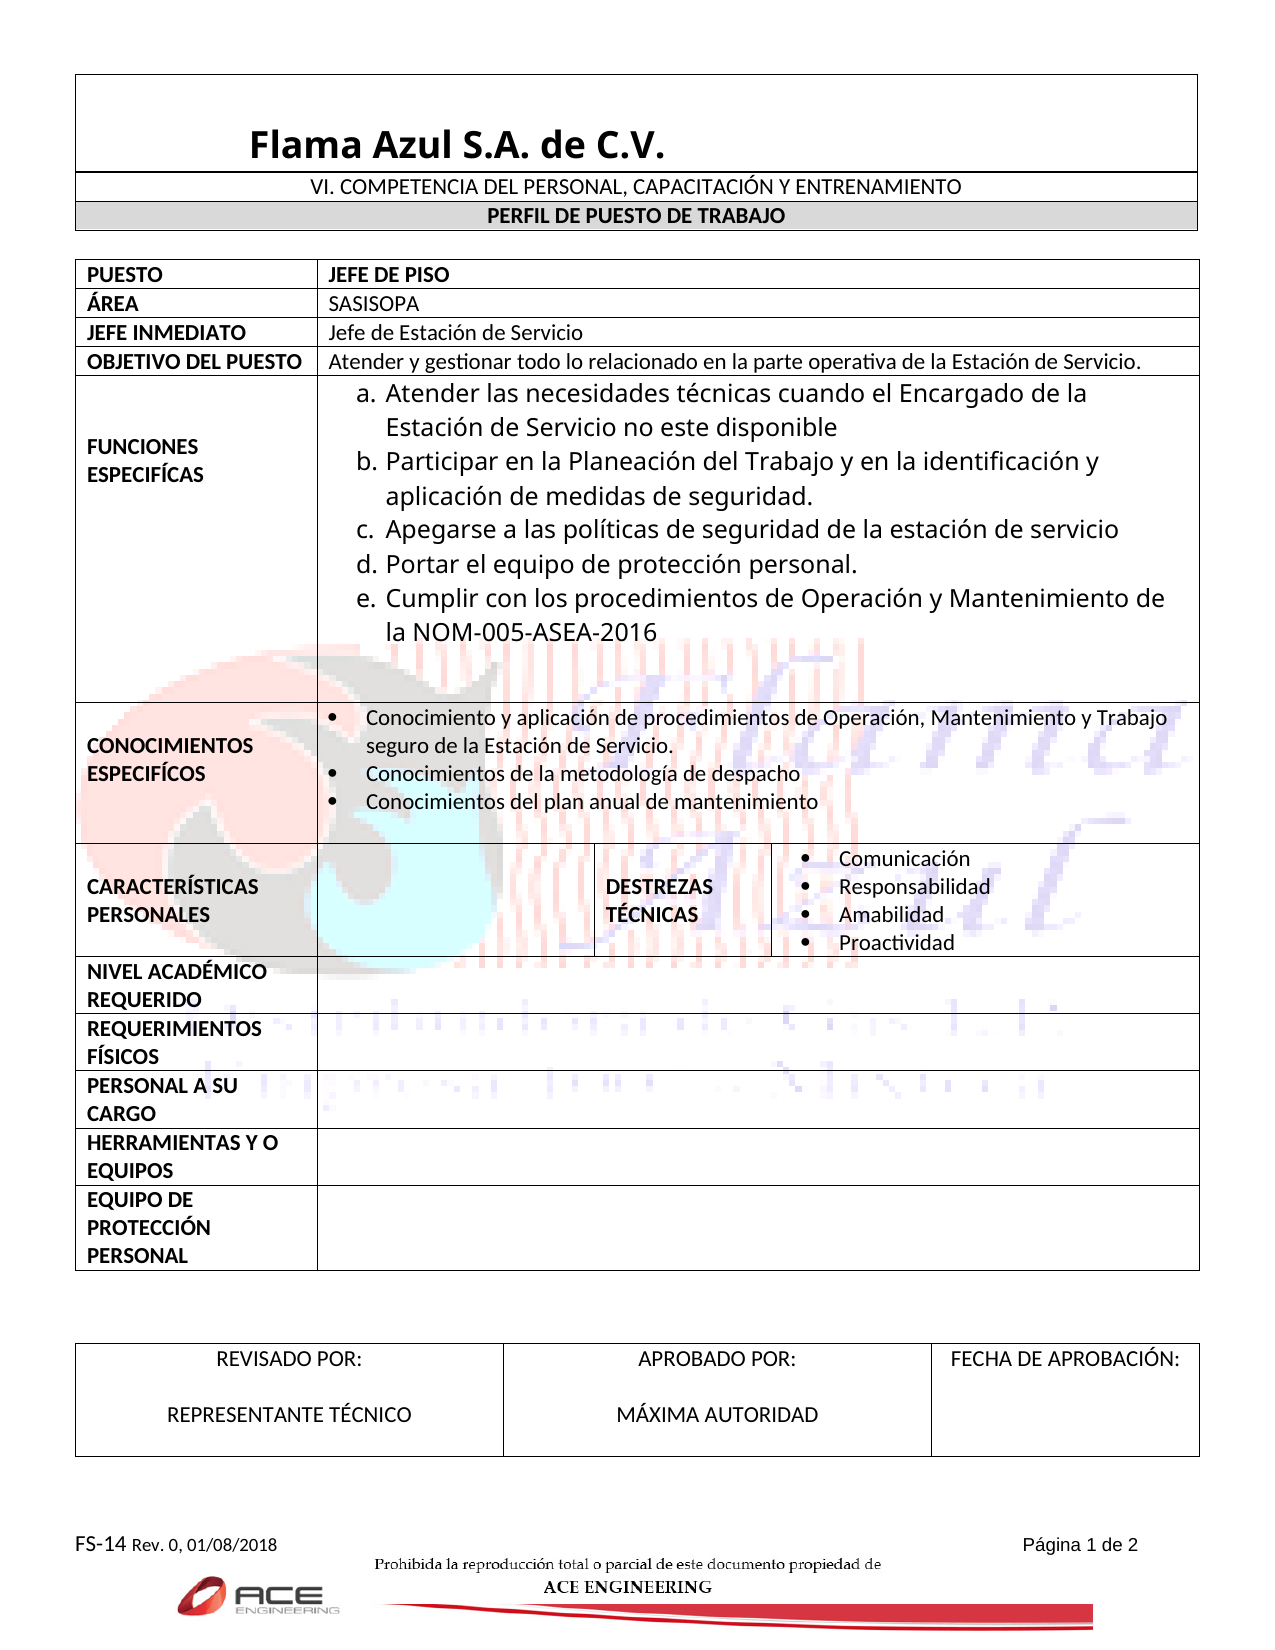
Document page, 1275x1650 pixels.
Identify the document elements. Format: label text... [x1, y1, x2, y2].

table_cell DESTREZAS TÉCNICAS [595, 844, 771, 956]
table_cell CONOCIMIENTOS ESPECIFÍCOS [76, 703, 317, 843]
table_cell OBJETIVO DEL PUESTO [76, 347, 317, 375]
table_cell PERSONAL A SU CARGO [76, 1071, 317, 1127]
table_cell [318, 957, 1199, 1013]
table_cell Comunicación Responsabilidad Amabilidad Proactividad [772, 844, 1199, 956]
table_cell MÁXIMA AUTORIDAD [504, 1400, 931, 1456]
table_header FECHA DE APROBACIÓN: [932, 1344, 1199, 1400]
table_cell EQUIPO DE PROTECCIÓN PERSONAL [76, 1186, 317, 1269]
table_cell [318, 1071, 1199, 1127]
table_cell HERRAMIENTAS Y O EQUIPOS [76, 1129, 317, 1184]
picture [173, 1555, 1094, 1631]
table_header JEFE DE PISO [318, 260, 1199, 288]
table_cell SASISOPA [318, 289, 1199, 317]
table_cell Jefe de Estación de Servicio [318, 318, 1199, 346]
table_cell [318, 844, 594, 956]
table_cell Atender y gestionar todo lo relacionado en la parte operativa de la Estación de Servicio. [318, 347, 1199, 375]
table_cell Conocimiento y aplicación de procedimientos de Operación, Mantenimiento y Trabajo seguro de la Estación de Servicio. Conocimientos de la metodología de despacho Conocimientos del plan anual de mantenimiento [318, 703, 1199, 843]
table_cell FUNCIONES ESPECIFÍCAS [76, 376, 317, 702]
table_cell ÁREA [76, 289, 317, 317]
table_cell CARACTERÍSTICAS PERSONALES [76, 844, 317, 956]
table_cell REPRESENTANTE TÉCNICO [76, 1400, 503, 1456]
table_cell [932, 1400, 1199, 1456]
table_header REVISADO POR: [76, 1344, 503, 1400]
table_cell NIVEL ACADÉMICO REQUERIDO [76, 957, 317, 1013]
table_cell REQUERIMIENTOS FÍSICOS [76, 1014, 317, 1070]
table_cell [318, 1186, 1199, 1269]
table_cell Atender las necesidades técnicas cuando el Encargado de la Estación de Servicio no este disponible Participar en la Planeación del Trabajo y en la identificación y aplicación de medidas de seguridad. Apegarse a las políticas de seguridad de la estación de servicio Portar el equipo de protección personal. Cumplir con los procedimientos de Operación y Mantenimiento de la NOM-005-ASEA-2016 [318, 376, 1199, 702]
table_header APROBADO POR: [504, 1344, 931, 1400]
table_cell [318, 1129, 1199, 1184]
table_cell [318, 1014, 1199, 1070]
table_header PUESTO [76, 260, 317, 288]
table_cell JEFE INMEDIATO [76, 318, 317, 346]
